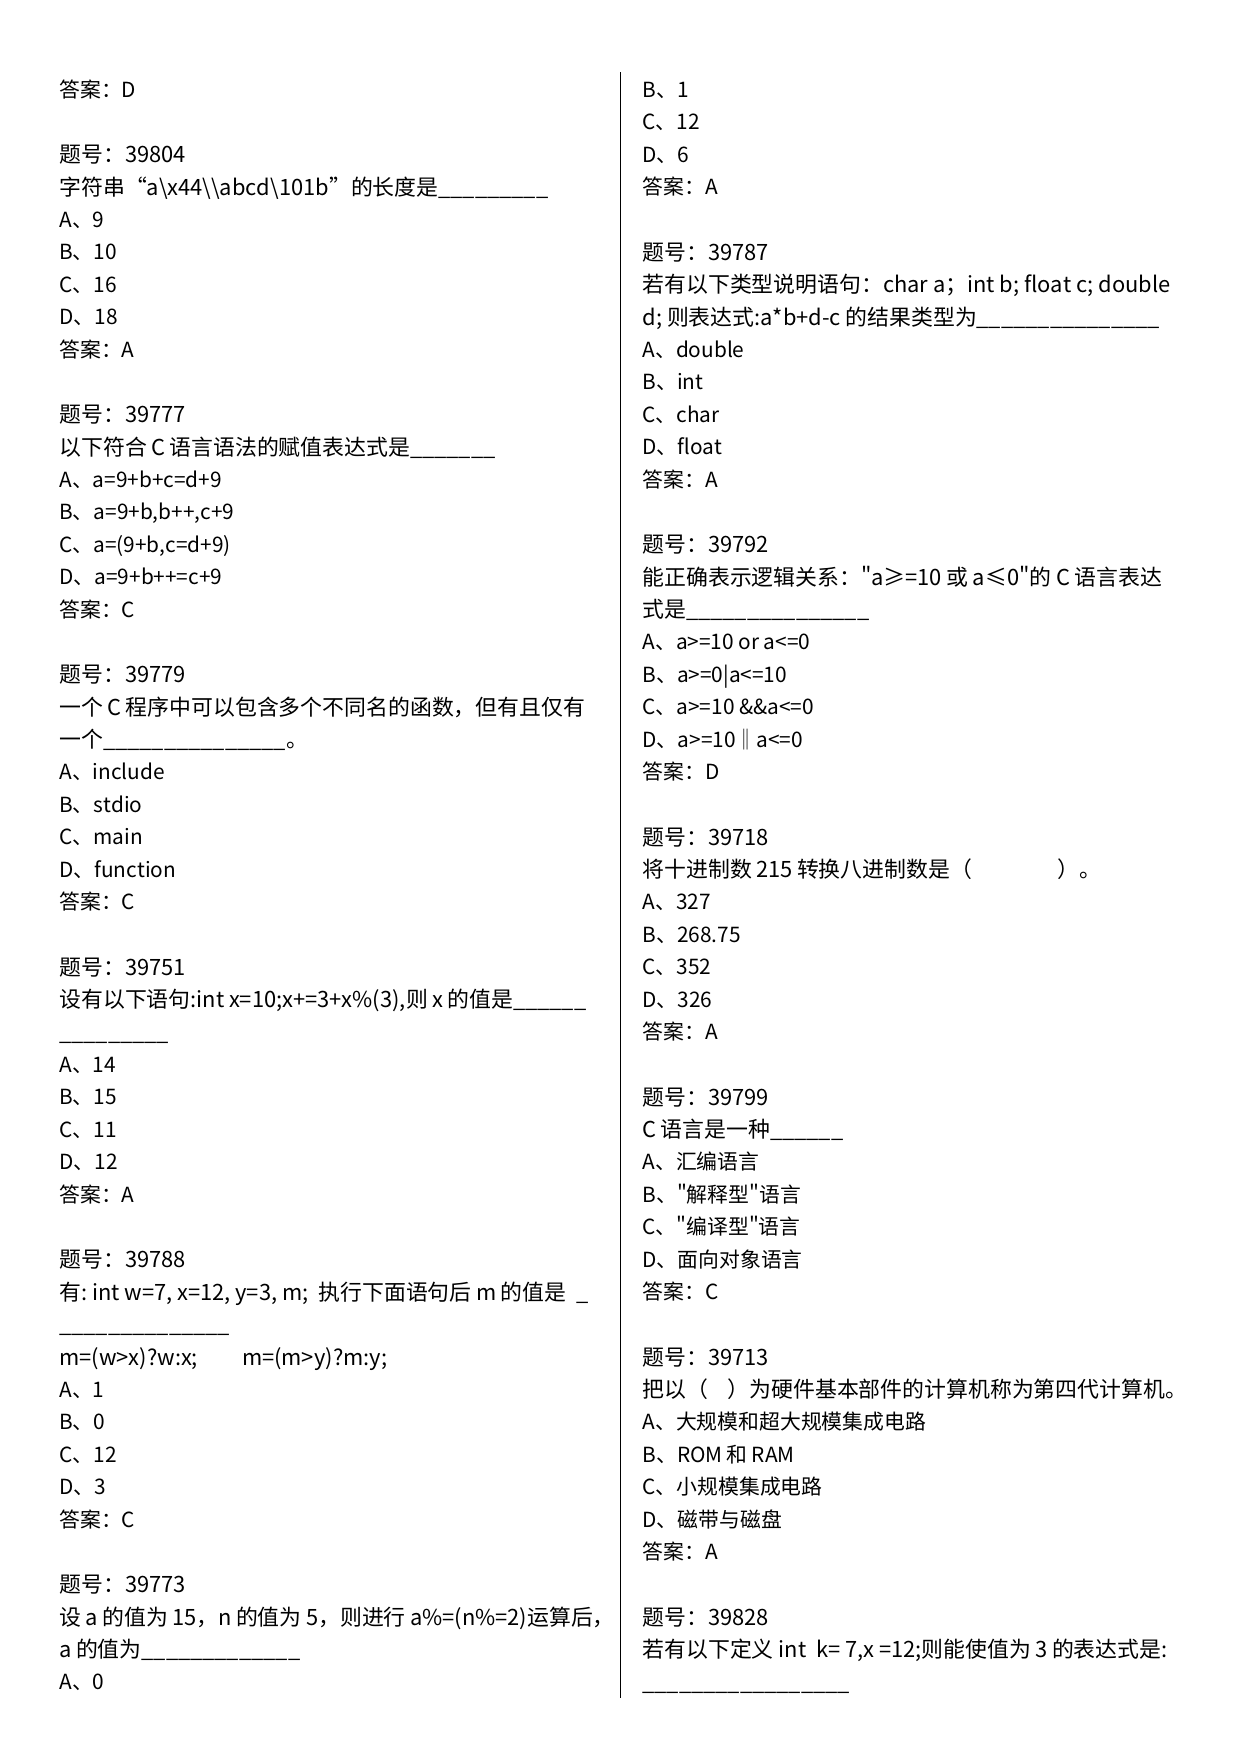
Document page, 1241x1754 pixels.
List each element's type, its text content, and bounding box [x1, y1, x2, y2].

text 一个C程序中可以包含多个不同名的函数，但有且仅有一个_______________。 [59, 689, 598, 754]
text A、0 [59, 1664, 598, 1697]
text D、6 [642, 137, 1181, 169]
text 字符串“a\x44\\abcd\101b”的长度是_________ [59, 169, 598, 202]
text 题号：39713 [642, 1339, 1181, 1372]
text B、"解释型"语言 [642, 1177, 1181, 1209]
text B、ROM和RAM [642, 1437, 1181, 1469]
text 题号：39718 [642, 819, 1181, 852]
text D、function [59, 852, 598, 884]
text B、10 [59, 234, 598, 267]
text 设a的值为15，n的值为5，则进行a%=(n%=2)运算后，a的值为_____________ [59, 1599, 598, 1664]
text B、a=9+b,b++,c+9 [59, 494, 598, 527]
text C、a>=10 &&a<=0 [642, 689, 1181, 722]
text 答案：A [642, 169, 1181, 202]
text 答案：A [59, 1177, 598, 1209]
text A、include [59, 754, 598, 787]
text 答案：A [642, 462, 1181, 494]
text 答案：A [642, 1014, 1181, 1047]
text 题号：39799 [642, 1079, 1181, 1112]
text A、汇编语言 [642, 1144, 1181, 1177]
text B、0 [59, 1404, 598, 1437]
text D、326 [642, 982, 1181, 1014]
text 题号：39787 [642, 234, 1181, 267]
text C、"编译型"语言 [642, 1209, 1181, 1242]
text A、327 [642, 884, 1181, 917]
text B、stdio [59, 787, 598, 819]
text 答案：A [59, 332, 598, 364]
text 答案：C [59, 592, 598, 624]
text 答案：A [642, 1534, 1181, 1567]
text 答案：D [59, 72, 598, 104]
text D、a=9+b++=c+9 [59, 559, 598, 592]
text 能正确表示逻辑关系："a≥=10或a≤0"的C语言表达式是_______________ [642, 559, 1181, 624]
text D、3 [59, 1469, 598, 1502]
text 把以（ ）为硬件基本部件的计算机称为第四代计算机。 [642, 1372, 1181, 1404]
text A、a>=10 or a<=0 [642, 624, 1181, 657]
text m=(w>x)?w:x; m=(m>y)?m:y; [59, 1339, 598, 1372]
text 题号：39792 [642, 527, 1181, 559]
text 若有以下类型说明语句：char a；int b; float c; double d; 则表达式:a*b+d-c的结果类型为_______________ [642, 267, 1181, 332]
text A、a=9+b+c=d+9 [59, 462, 598, 494]
text D、18 [59, 299, 598, 332]
text 答案：C [59, 884, 598, 917]
text A、1 [59, 1372, 598, 1404]
text A、大规模和超大规模集成电路 [642, 1404, 1181, 1437]
text B、268.75 [642, 917, 1181, 949]
text C、小规模集成电路 [642, 1469, 1181, 1502]
text C、a=(9+b,c=d+9) [59, 527, 598, 559]
text C、16 [59, 267, 598, 299]
text 答案：C [59, 1502, 598, 1534]
text C、main [59, 819, 598, 852]
text C语言是一种______ [642, 1112, 1181, 1144]
text C、12 [59, 1437, 598, 1469]
text D、a>=10‖a<=0 [642, 722, 1181, 754]
text B、a>=0|a<=10 [642, 657, 1181, 689]
text B、15 [59, 1079, 598, 1112]
text C、352 [642, 949, 1181, 982]
text 以下符合C语言语法的赋值表达式是_______ [59, 429, 598, 462]
text D、12 [59, 1144, 598, 1177]
text 若有以下定义 int k= 7,x =12;则能使值为3的表达式是: _________________ [642, 1632, 1181, 1697]
text 题号：39779 [59, 657, 598, 689]
text 题号：39773 [59, 1567, 598, 1599]
text 答案：C [642, 1274, 1181, 1307]
text 题号：39788 [59, 1242, 598, 1274]
text D、磁带与磁盘 [642, 1502, 1181, 1534]
text B、int [642, 364, 1181, 397]
text B、1 [642, 72, 1181, 104]
text 题号：39804 [59, 137, 598, 169]
text D、面向对象语言 [642, 1242, 1181, 1274]
text 题号：39828 [642, 1599, 1181, 1632]
text 题号：39751 [59, 949, 598, 982]
text C、11 [59, 1112, 598, 1144]
text 设有以下语句:int x=10;x+=3+x%(3),则x的值是_______________ [59, 982, 598, 1047]
text 答案：D [642, 754, 1181, 787]
text C、char [642, 397, 1181, 429]
text A、double [642, 332, 1181, 364]
text 题号：39777 [59, 397, 598, 429]
text C、12 [642, 104, 1181, 137]
text 将十进制数215转换八进制数是（ ）。 [642, 852, 1181, 884]
text A、14 [59, 1047, 598, 1079]
text 有: int w=7, x=12, y=3, m; 执行下面语句后m的值是 _______________ [59, 1274, 598, 1339]
text A、9 [59, 202, 598, 234]
text D、float [642, 429, 1181, 462]
